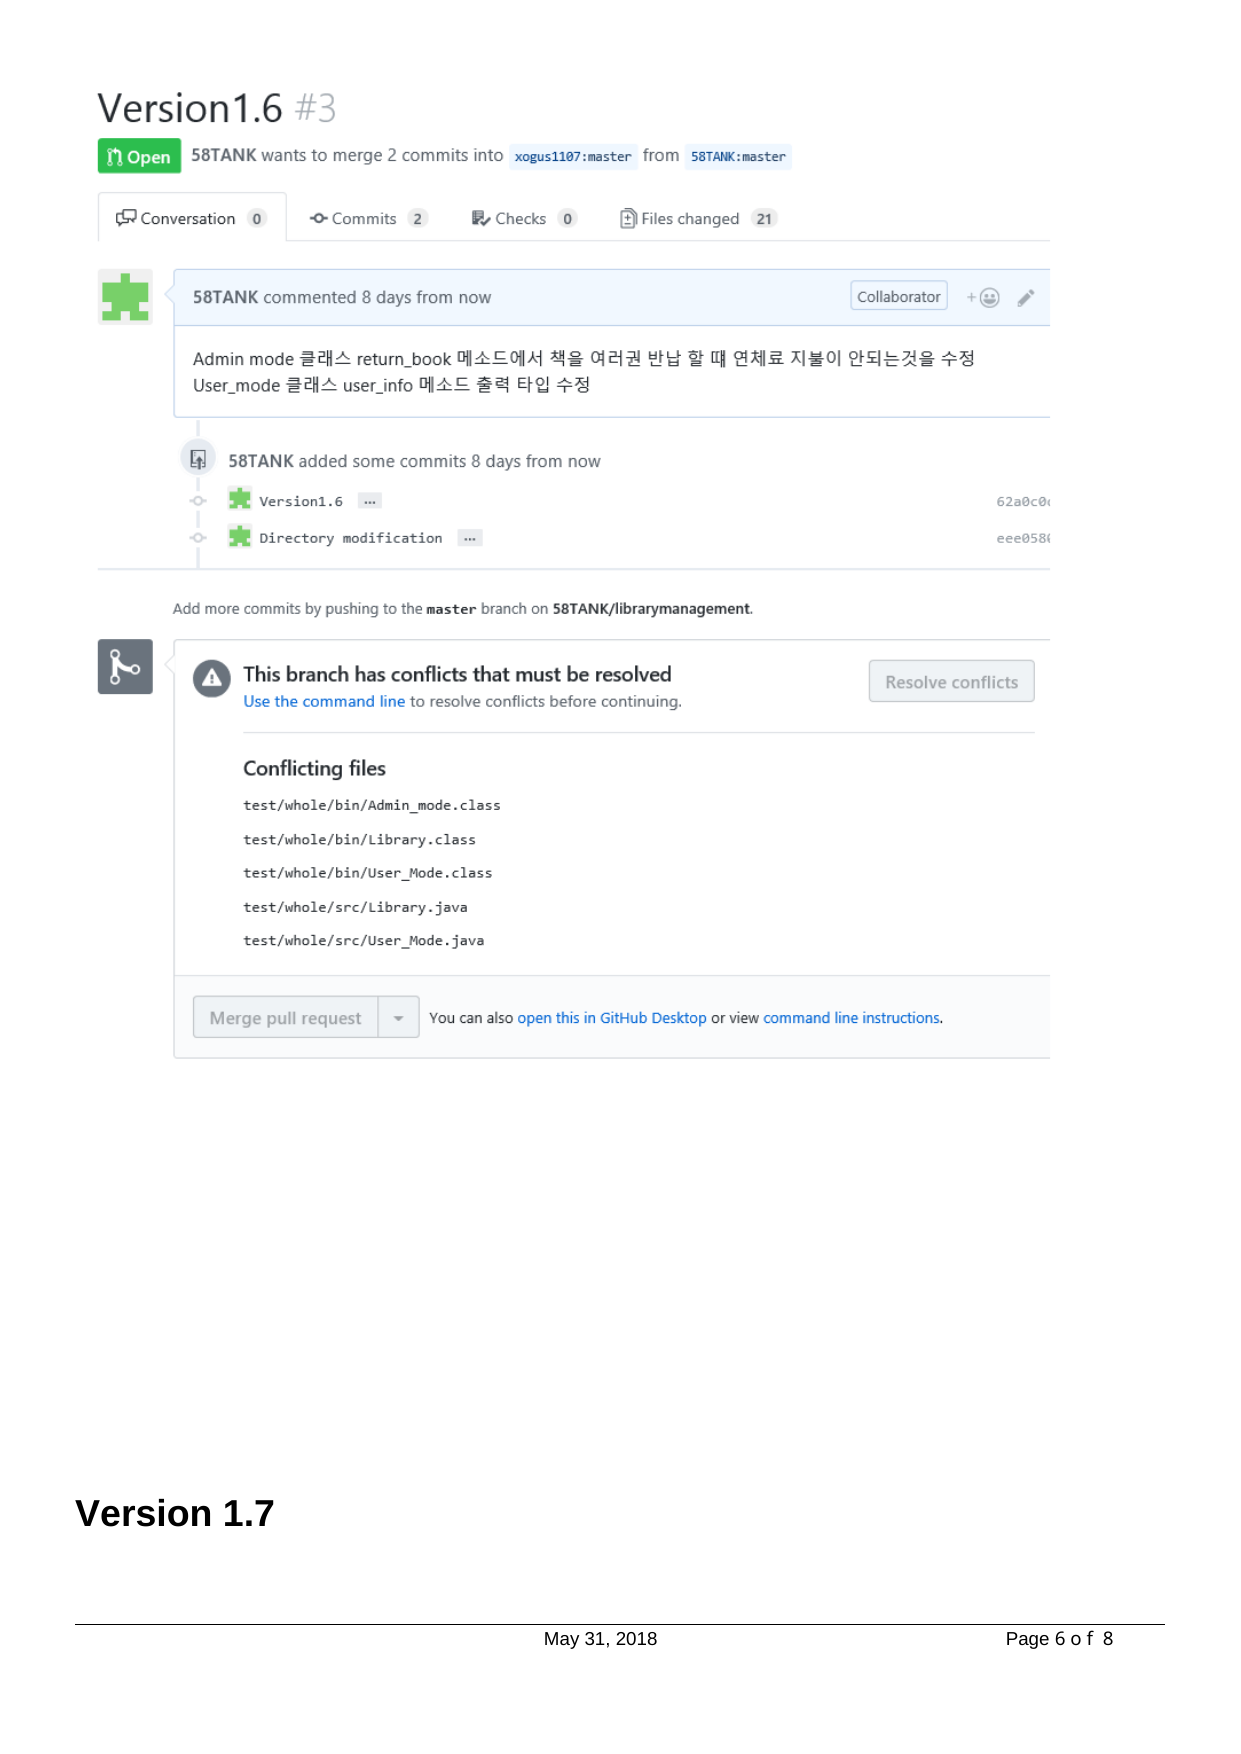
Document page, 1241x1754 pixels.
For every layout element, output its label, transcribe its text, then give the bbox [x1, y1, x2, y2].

picture [75, 75, 1050, 1061]
text Version 1.7 [75, 1492, 1165, 1535]
